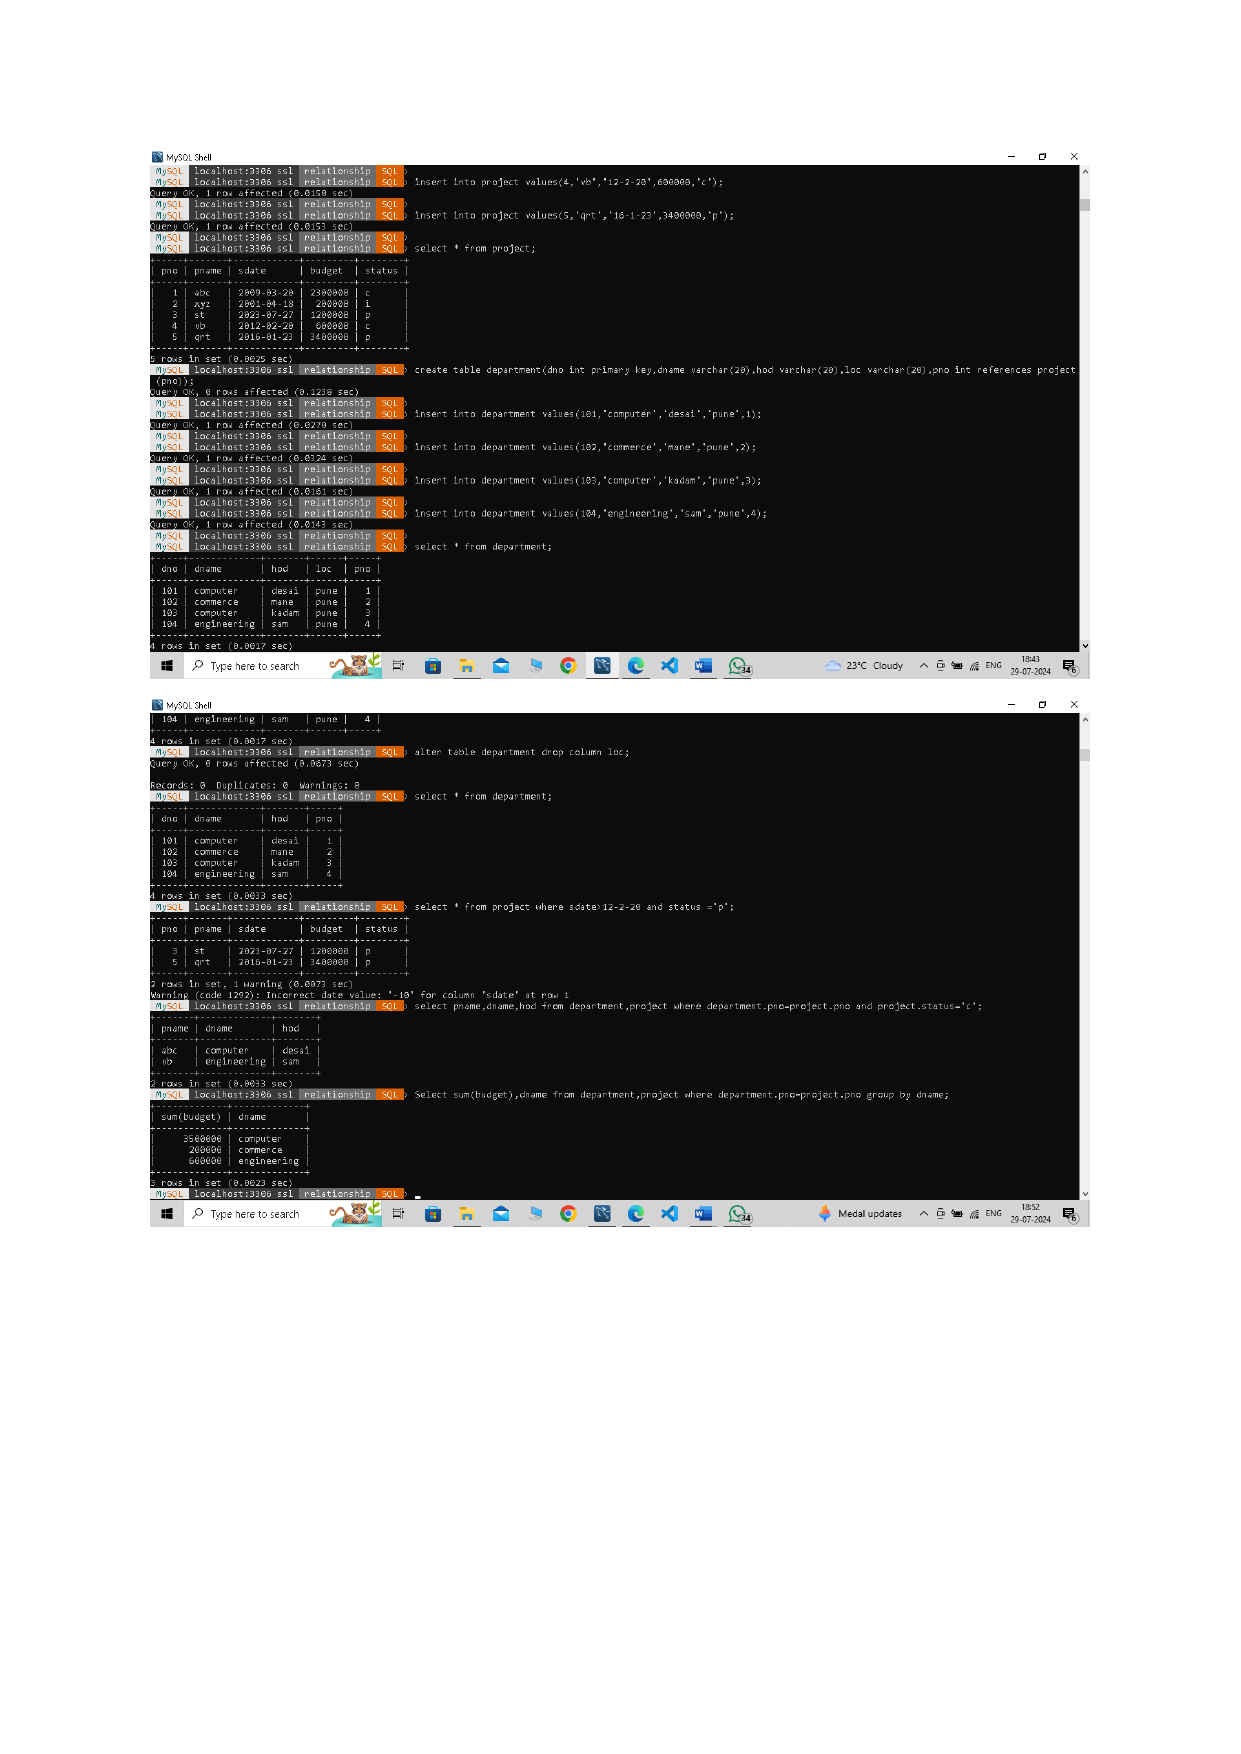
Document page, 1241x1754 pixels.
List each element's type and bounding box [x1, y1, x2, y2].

picture [150, 697, 1091, 1227]
picture [150, 150, 1091, 679]
